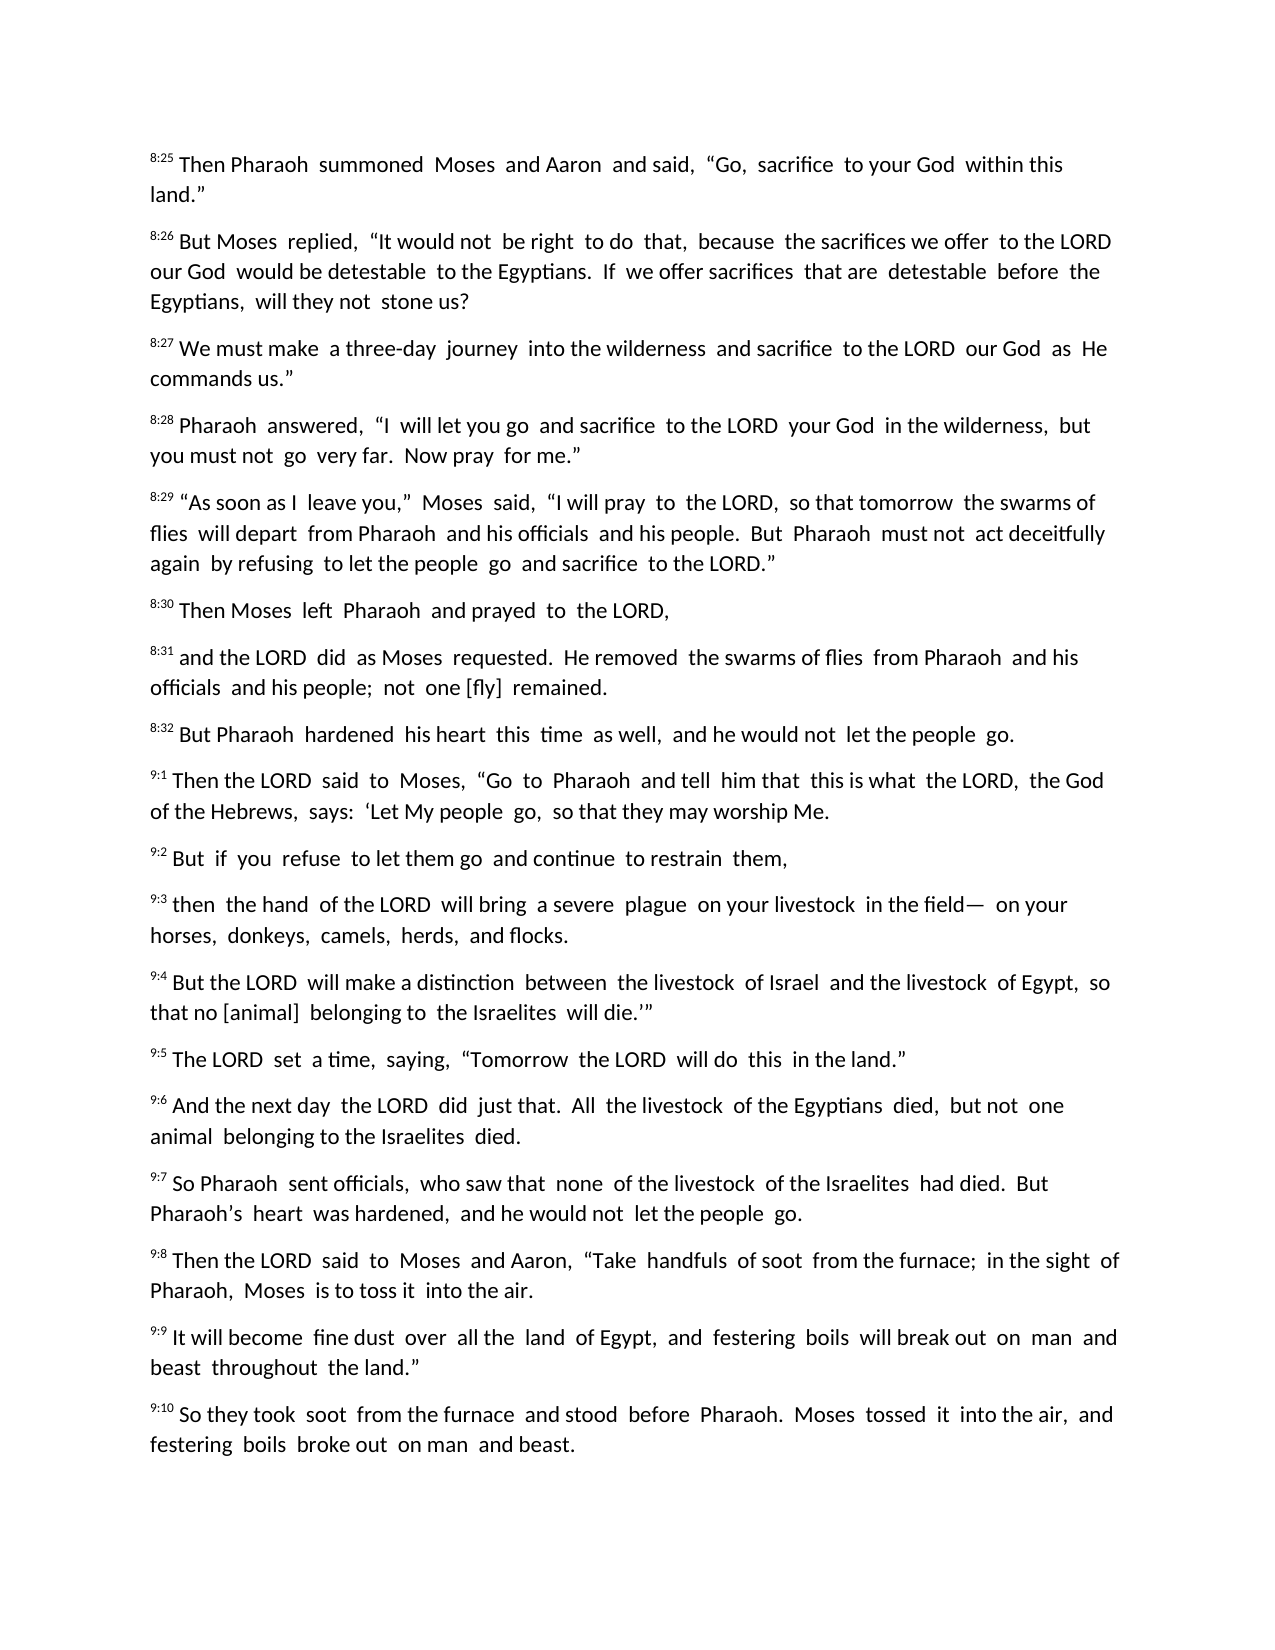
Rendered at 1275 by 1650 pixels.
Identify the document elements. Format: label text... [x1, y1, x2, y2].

text 8:29 “As soon as I leave you,” Moses said, “I will pray to the LORD, so that tomorrow the swarms of flies will depart from Pharaoh and his officials and his people. But Pharaoh must not act deceitfully again by refusing to let the people go and sacrifice to the LORD.” [150, 488, 1125, 577]
text 9:6 And the next day the LORD did just that. All the livestock of the Egyptians died, but not one animal belonging to the Israelites died. [150, 1092, 1125, 1150]
text 8:31 and the LORD did as Moses requested. He removed the swarms of flies from Pharaoh and his officials and his people; not one [fly] remained. [150, 643, 1125, 701]
text 8:27 We must make a three-day journey into the wilderness and sacrifice to the LORD our God as He commands us.” [150, 334, 1125, 393]
text 9:3 then the hand of the LORD will bring a severe plague on your livestock in the field— on your horses, donkeys, camels, herds, and flocks. [150, 891, 1125, 949]
text 9:9 It will become fine dust over all the land of Egypt, and festering boils will break out on man and beast throughout the land.” [150, 1323, 1125, 1381]
text 9:10 So they took soot from the furnace and stood before Pharaoh. Moses tossed it into the air, and festering boils broke out on man and beast. [150, 1400, 1125, 1458]
text 9:5 The LORD set a time, saying, “Tomorrow the LORD will do this in the land.” [150, 1045, 1125, 1073]
text 9:2 But if you refuse to let them go and continue to restrain them, [150, 844, 1125, 872]
text 8:30 Then Moses left Pharaoh and prayed to the LORD, [150, 596, 1125, 624]
text 9:8 Then the LORD said to Moses and Aaron, “Take handfuls of soot from the furnace; in the sight of Pharaoh, Moses is to toss it into the air. [150, 1246, 1125, 1304]
text 9:4 But the LORD will make a distinction between the livestock of Israel and the livestock of Egypt, so that no [animal] belonging to the Israelites will die.’” [150, 968, 1125, 1026]
text 8:28 Pharaoh answered, “I will let you go and sacrifice to the LORD your God in the wilderness, but you must not go very far. Now pray for me.” [150, 411, 1125, 470]
text 8:26 But Moses replied, “It would not be right to do that, because the sacrifices we offer to the LORD our God would be detestable to the Egyptians. If we offer sacrifices that are detestable before the Egyptians, will they not stone us? [150, 227, 1125, 316]
text 9:1 Then the LORD said to Moses, “Go to Pharaoh and tell him that this is what the LORD, the God of the Hebrews, says: ‘Let My people go, so that they may worship Me. [150, 767, 1125, 825]
text 8:32 But Pharaoh hardened his heart this time as well, and he would not let the people go. [150, 720, 1125, 748]
text 8:25 Then Pharaoh summoned Moses and Aaron and said, “Go, sacrifice to your God within this land.” [150, 150, 1125, 208]
text 9:7 So Pharaoh sent officials, who saw that none of the livestock of the Israelites had died. But Pharaoh’s heart was hardened, and he would not let the people go. [150, 1169, 1125, 1227]
